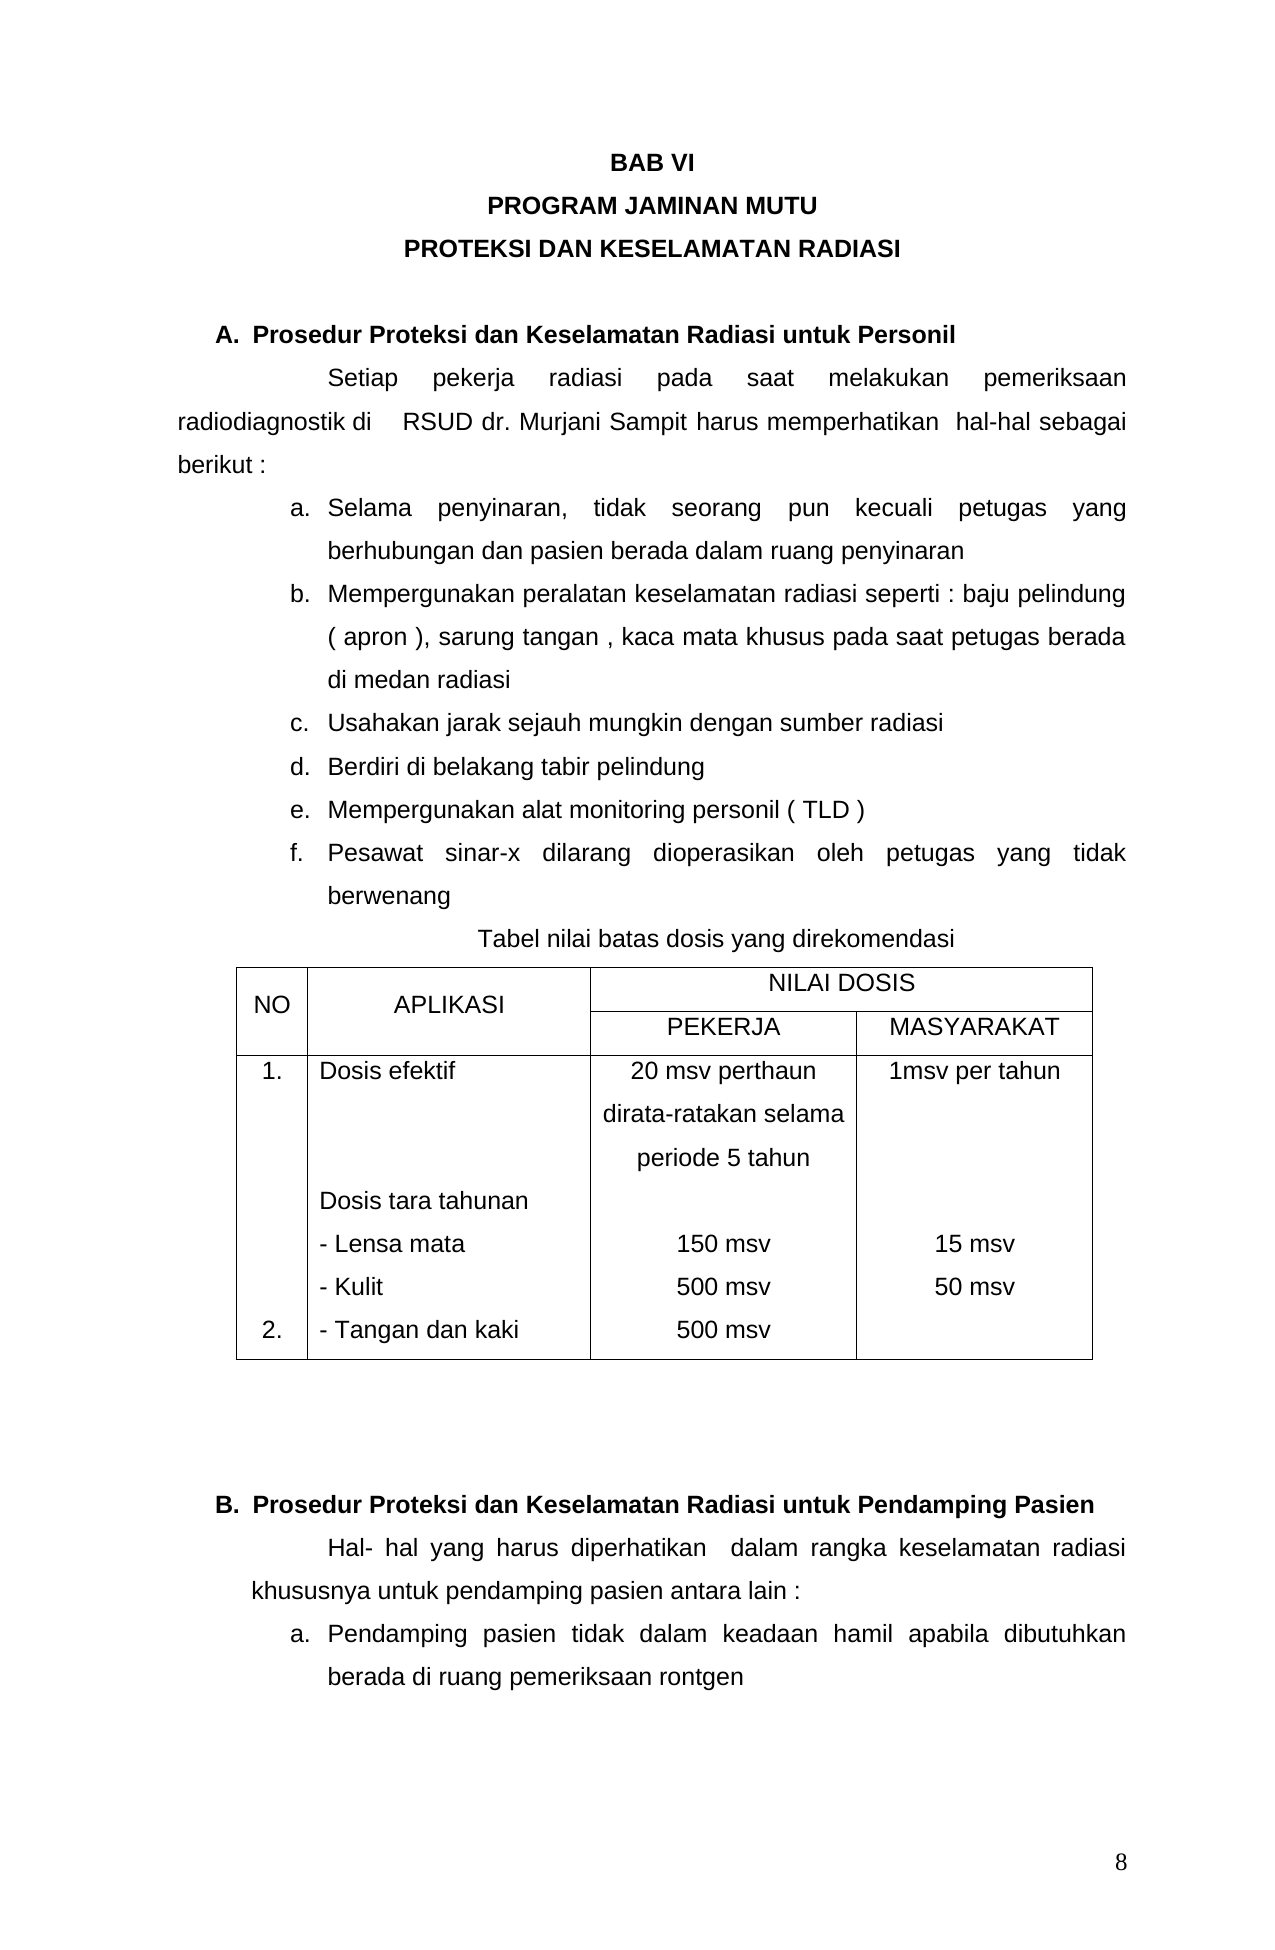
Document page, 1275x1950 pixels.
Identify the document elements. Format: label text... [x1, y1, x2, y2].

table_cell 20 msv perthaun dirata-ratakan selama periode 5 tahun 150 msv 500 msv 500 msv [591, 1056, 856, 1359]
list Prosedur Proteksi dan Keselamatan Radiasi untuk Pendamping Pasien [215, 1490, 1127, 1518]
list Prosedur Proteksi dan Keselamatan Radiasi untuk Personil [215, 320, 1127, 349]
list Berdiri di belakang tabir pelindung [290, 751, 1127, 780]
text Setiap pekerja radiasi pada saat melakukan pemeriksaan radiodiagnostik di RSUD dr. Murjani Sampit harus memperhatikan hal-hal sebagai berikut : [177, 363, 1127, 478]
table_header NO [237, 968, 307, 1055]
list Tabel nilai batas dosis yang direkomendasi [440, 924, 1127, 953]
table_cell PEKERJA [591, 1012, 856, 1055]
list Mempergunakan alat monitoring personil ( TLD ) [290, 794, 1127, 823]
text PROGRAM JAMINAN MUTU [177, 191, 1127, 219]
table_cell 1msv per tahun 15 msv 50 msv [857, 1056, 1092, 1359]
table_cell 1. 2. [237, 1056, 307, 1359]
table_header APLIKASI [308, 968, 590, 1055]
table_header NILAI DOSIS [591, 968, 1092, 1011]
text PROTEKSI DAN KESELAMATAN RADIASI [177, 234, 1127, 263]
list Pendamping pasien tidak dalam keadaan hamil apabila dibutuhkan berada di ruang pemeriksaan rontgen [290, 1619, 1127, 1691]
table_cell MASYARAKAT [857, 1012, 1092, 1055]
list Usahakan jarak sejauh mungkin dengan sumber radiasi [290, 708, 1127, 737]
text BAB VI [177, 148, 1127, 176]
list Mempergunakan peralatan keselamatan radiasi seperti : baju pelindung ( apron ), sarung tangan , kaca mata khusus pada saat petugas berada di medan radiasi [290, 579, 1127, 694]
table_cell Dosis efektif Dosis tara tahunan - Lensa mata - Kulit - Tangan dan kaki [308, 1056, 590, 1359]
list Pesawat sinar-x dilarang dioperasikan oleh petugas yang tidak berwenang [290, 838, 1127, 909]
list Selama penyinaran, tidak seorang pun kecuali petugas yang berhubungan dan pasien berada dalam ruang penyinaran [290, 493, 1127, 564]
text Hal- hal yang harus diperhatikan dalam rangka keselamatan radiasi khususnya untuk pendamping pasien antara lain : [251, 1533, 1127, 1605]
